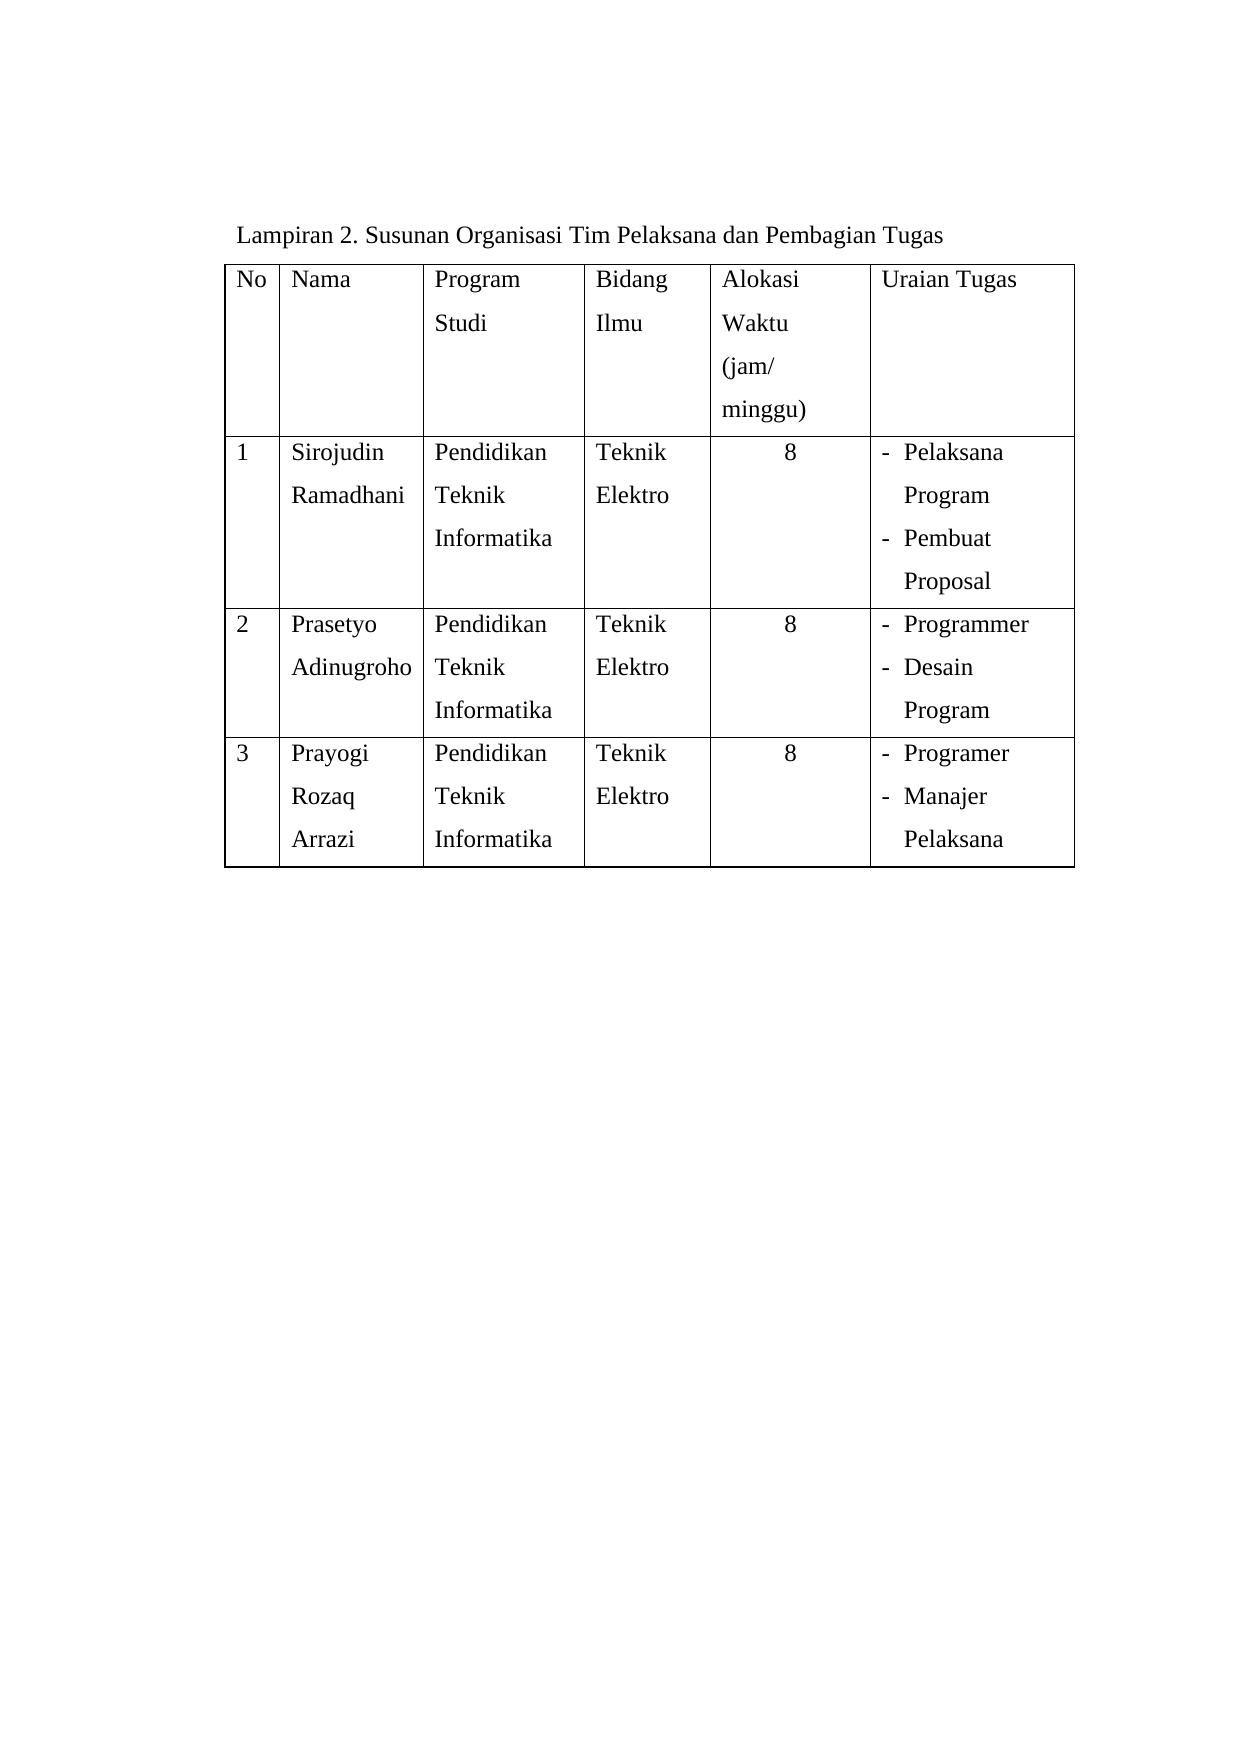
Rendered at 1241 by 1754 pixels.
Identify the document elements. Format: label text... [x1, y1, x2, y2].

table_cell Teknik Elektro [585, 437, 710, 608]
table_cell 8 [711, 437, 870, 608]
table_header No [226, 265, 279, 436]
table_cell 1 [226, 437, 279, 608]
table_cell 2 [226, 609, 279, 737]
table_header Nama [280, 265, 423, 436]
table_header Bidang Ilmu [585, 265, 710, 436]
table_cell Pendidikan Teknik Informatika [424, 437, 584, 608]
table_header Uraian Tugas [871, 265, 1074, 436]
text Lampiran 2. Susunan Organisasi Tim Pelaksana dan Pembagian Tugas [236, 220, 1063, 249]
table_cell Pendidikan Teknik Informatika [424, 738, 584, 866]
table_cell Teknik Elektro [585, 609, 710, 737]
table_cell Sirojudin Ramadhani [280, 437, 423, 608]
table_cell Prayogi Rozaq Arrazi [280, 738, 423, 866]
table_cell Prasetyo Adinugroho [280, 609, 423, 737]
table_cell 3 [226, 738, 279, 866]
table_cell Programer Manajer Pelaksana [871, 738, 1074, 866]
table_cell Pendidikan Teknik Informatika [424, 609, 584, 737]
table_header Program Studi [424, 265, 584, 436]
table_cell Teknik Elektro [585, 738, 710, 866]
table_cell Programmer Desain Program [871, 609, 1074, 737]
table_cell 8 [711, 609, 870, 737]
table_cell 8 [711, 738, 870, 866]
table_cell Pelaksana Program Pembuat Proposal [871, 437, 1074, 608]
table_header Alokasi Waktu (jam/minggu) [711, 265, 870, 436]
